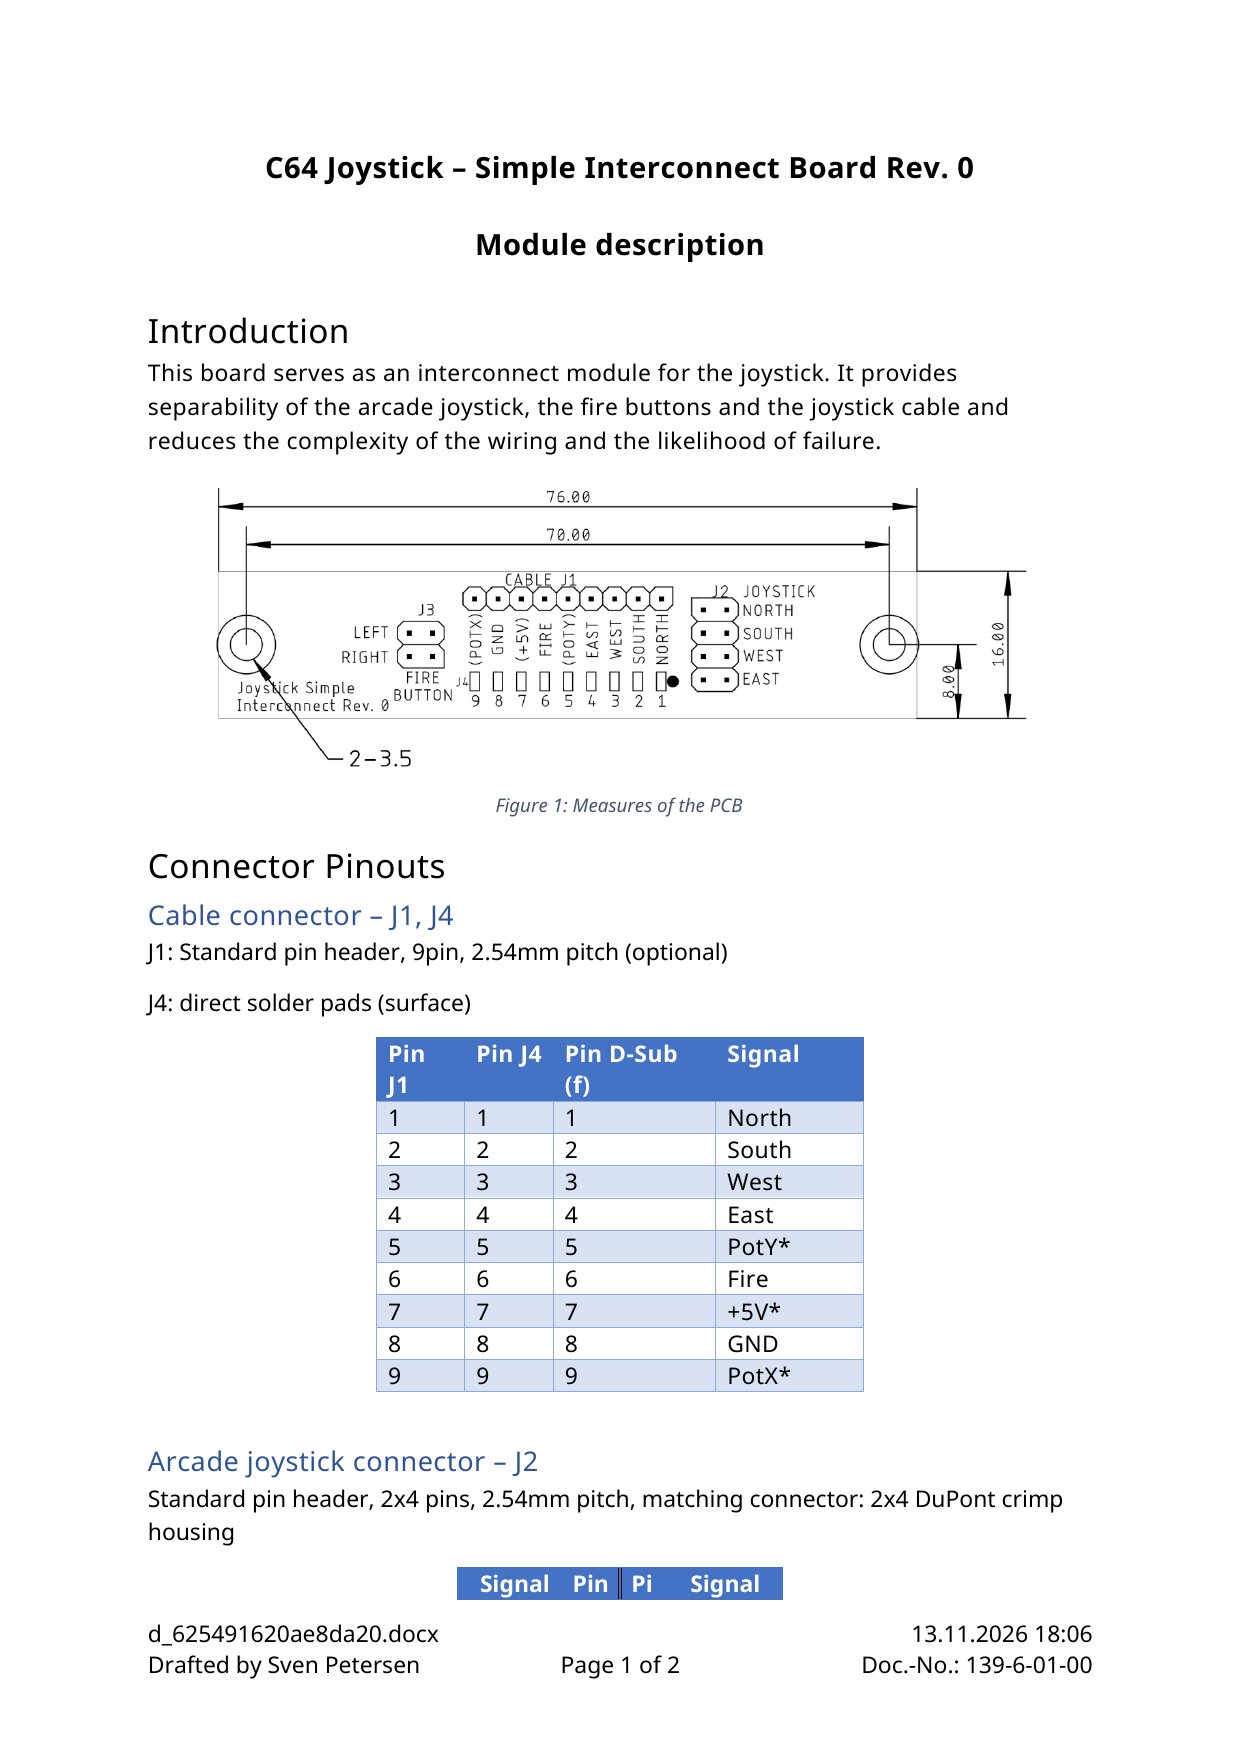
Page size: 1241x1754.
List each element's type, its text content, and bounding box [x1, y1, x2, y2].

table_cell 7 [554, 1295, 715, 1327]
table_cell 9 [554, 1360, 715, 1391]
text C64 Joystick – Simple Interconnect Board Rev. 0 [148, 148, 1093, 187]
table_cell 9 [377, 1360, 464, 1391]
table_cell Fire [716, 1263, 863, 1294]
table_cell 1 [377, 1102, 464, 1133]
table_cell 4 [465, 1199, 553, 1230]
table_cell 3 [465, 1166, 553, 1197]
table_header Pin [561, 1568, 618, 1599]
table_cell 4 [377, 1199, 464, 1230]
table_cell 3 [377, 1166, 464, 1197]
table_cell 1 [554, 1102, 715, 1133]
text Module description [148, 224, 1093, 263]
table_cell 5 [465, 1231, 553, 1262]
subtitle Connector Pinouts [148, 843, 1093, 889]
table_header Pin J4 [465, 1038, 553, 1101]
table_cell 5 [377, 1231, 464, 1262]
table_cell 2 [377, 1134, 464, 1165]
table_cell 1 [465, 1102, 553, 1133]
picture [206, 475, 1034, 774]
table_cell North [716, 1102, 863, 1133]
table_cell South [716, 1134, 863, 1165]
table_header Signal [458, 1568, 560, 1599]
table_cell East [716, 1199, 863, 1230]
table_cell 8 [554, 1328, 715, 1359]
table_cell 6 [465, 1263, 553, 1294]
table_header Signal [716, 1038, 863, 1101]
text This board serves as an interconnect module for the joystick. It provides separability of the arcade joystick, the fire buttons and the joystick cable and reduces the complexity of the wiring and the likelihood of failure. [148, 357, 1093, 456]
table_cell 3 [554, 1166, 715, 1197]
table_cell 4 [554, 1199, 715, 1230]
table_cell PotY* [716, 1231, 863, 1262]
table_cell 2 [465, 1134, 553, 1165]
table_header Pin J1 [377, 1038, 464, 1101]
text Standard pin header, 2x4 pins, 2.54mm pitch, matching connector: 2x4 DuPont crimp housing [148, 1482, 1093, 1547]
table_cell GND [716, 1328, 863, 1359]
subtitle Cable connector – J1, J4 [148, 896, 1093, 933]
table_cell 7 [377, 1295, 464, 1327]
table_cell 5 [554, 1231, 715, 1262]
text Figure 1: Measures of the PCB [148, 793, 1093, 818]
table_cell 8 [377, 1328, 464, 1359]
table_cell 8 [465, 1328, 553, 1359]
table_cell 6 [554, 1263, 715, 1294]
subtitle Introduction [148, 308, 1093, 354]
table_cell 7 [465, 1295, 553, 1327]
table_cell 9 [465, 1360, 553, 1391]
subtitle Arcade joystick connector – J2 [148, 1443, 1093, 1479]
table_cell 6 [377, 1263, 464, 1294]
table_header Pin D-Sub (f) [554, 1038, 715, 1101]
table_cell +5V* [716, 1295, 863, 1327]
table_cell 2 [554, 1134, 715, 1165]
table_header Signal [679, 1568, 782, 1599]
table_cell West [716, 1166, 863, 1197]
table_cell PotX* [716, 1360, 863, 1391]
table_header Pin [622, 1568, 678, 1599]
text J4: direct solder pads (surface) [148, 987, 1093, 1018]
text J1: Standard pin header, 9pin, 2.54mm pitch (optional) [148, 936, 1093, 967]
